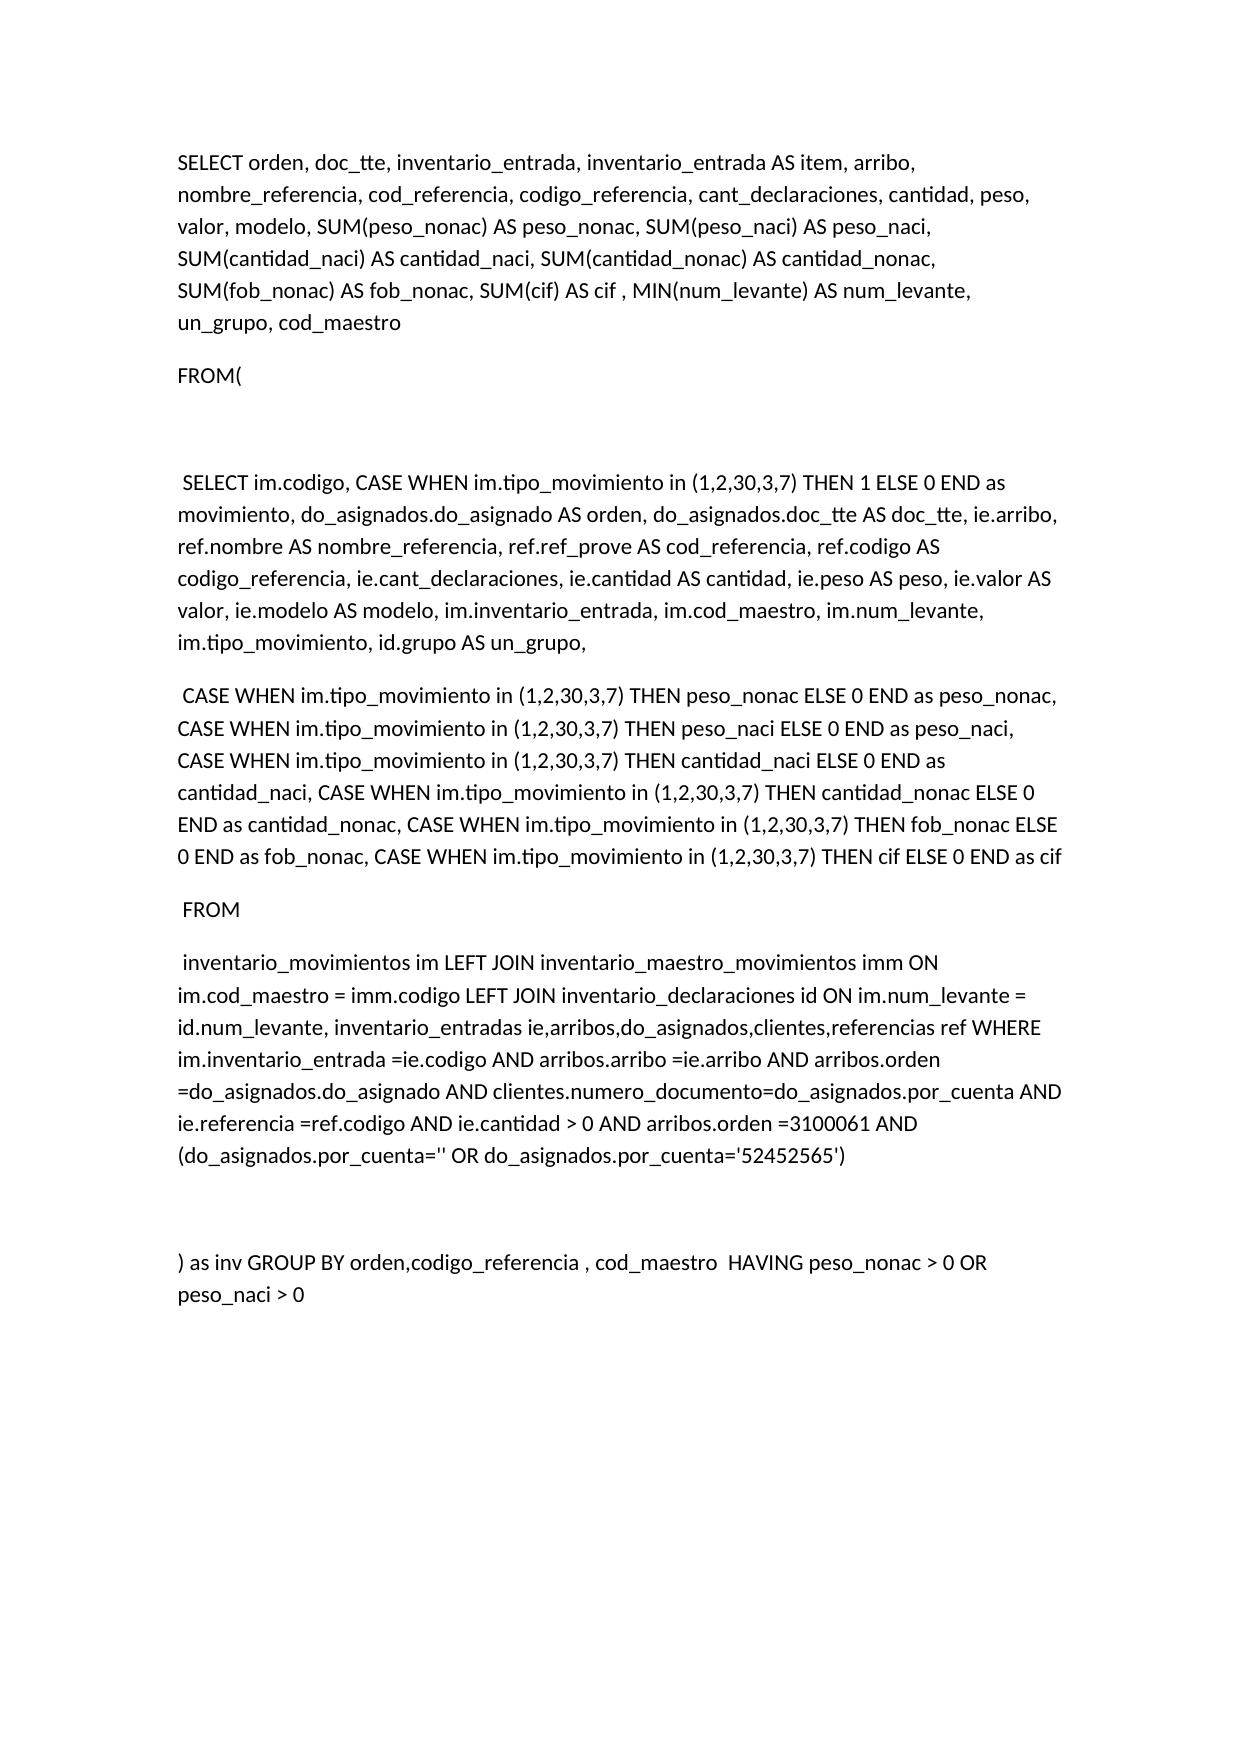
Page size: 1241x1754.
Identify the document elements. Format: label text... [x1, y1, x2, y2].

text FROM( [177, 362, 1063, 389]
text SELECT im.codigo, CASE WHEN im.tipo_movimiento in (1,2,30,3,7) THEN 1 ELSE 0 END as movimiento, do_asignados.do_asignado AS orden, do_asignados.doc_tte AS doc_tte, ie.arribo, ref.nombre AS nombre_referencia, ref.ref_prove AS cod_referencia, ref.codigo AS codigo_referencia, ie.cant_declaraciones, ie.cantidad AS cantidad, ie.peso AS peso, ie.valor AS valor, ie.modelo AS modelo, im.inventario_entrada, im.cod_maestro, im.num_levante, im.tipo_movimiento, id.grupo AS un_grupo, [177, 468, 1063, 657]
text inventario_movimientos im LEFT JOIN inventario_maestro_movimientos imm ON im.cod_maestro = imm.codigo LEFT JOIN inventario_declaraciones id ON im.num_levante = id.num_levante, inventario_entradas ie,arribos,do_asignados,clientes,referencias ref WHERE im.inventario_entrada =ie.codigo AND arribos.arribo =ie.arribo AND arribos.orden =do_asignados.do_asignado AND clientes.numero_documento=do_asignados.por_cuenta AND ie.referencia =ref.codigo AND ie.cantidad > 0 AND arribos.orden =3100061 AND (do_asignados.por_cuenta='' OR do_asignados.por_cuenta='52452565') [177, 948, 1063, 1170]
text ) as inv GROUP BY orden,codigo_referencia , cod_maestro HAVING peso_nonac > 0 OR peso_naci > 0 [177, 1248, 1063, 1308]
text CASE WHEN im.tipo_movimiento in (1,2,30,3,7) THEN peso_nonac ELSE 0 END as peso_nonac, CASE WHEN im.tipo_movimiento in (1,2,30,3,7) THEN peso_naci ELSE 0 END as peso_naci, CASE WHEN im.tipo_movimiento in (1,2,30,3,7) THEN cantidad_naci ELSE 0 END as cantidad_naci, CASE WHEN im.tipo_movimiento in (1,2,30,3,7) THEN cantidad_nonac ELSE 0 END as cantidad_nonac, CASE WHEN im.tipo_movimiento in (1,2,30,3,7) THEN fob_nonac ELSE 0 END as fob_nonac, CASE WHEN im.tipo_movimiento in (1,2,30,3,7) THEN cif ELSE 0 END as cif [177, 682, 1063, 871]
text SELECT orden, doc_tte, inventario_entrada, inventario_entrada AS item, arribo, nombre_referencia, cod_referencia, codigo_referencia, cant_declaraciones, cantidad, peso, valor, modelo, SUM(peso_nonac) AS peso_nonac, SUM(peso_naci) AS peso_naci, SUM(cantidad_naci) AS cantidad_naci, SUM(cantidad_nonac) AS cantidad_nonac, SUM(fob_nonac) AS fob_nonac, SUM(cif) AS cif , MIN(num_levante) AS num_levante, un_grupo, cod_maestro [177, 148, 1063, 337]
text FROM [177, 896, 1063, 923]
